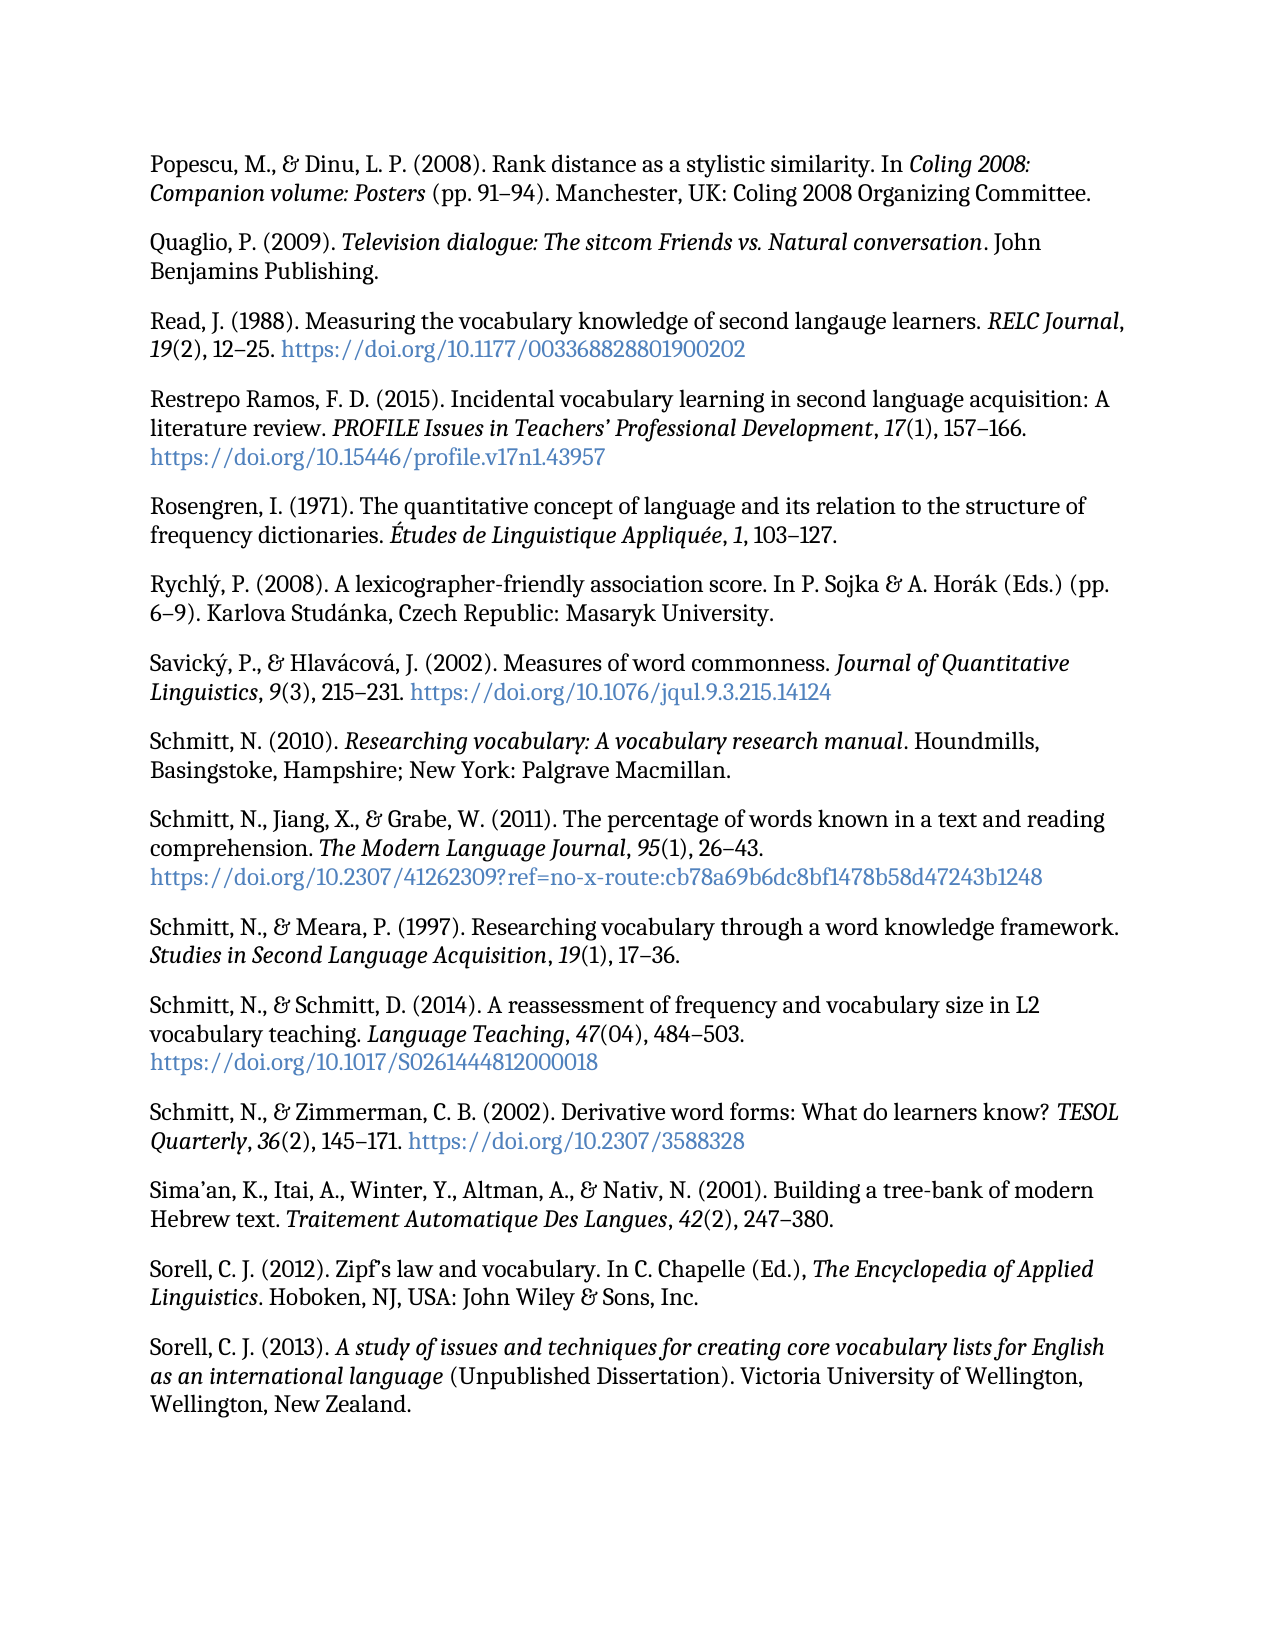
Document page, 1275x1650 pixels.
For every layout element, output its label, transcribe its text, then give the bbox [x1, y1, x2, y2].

text Schmitt, N. (2010). Researching vocabulary: A vocabulary research manual. Houndmills, Basingstoke, Hampshire; New York: Palgrave Macmillan. [150, 727, 1125, 784]
text Schmitt, N., & Meara, P. (1997). Researching vocabulary through a word knowledge framework. Studies in Second Language Acquisition, 19(1), 17–36. [150, 912, 1125, 970]
text Sorell, C. J. (2012). Zipf’s law and vocabulary. In C. Chapelle (Ed.), The Encyclopedia of Applied Linguistics. Hoboken, NJ, USA: John Wiley & Sons, Inc. [150, 1254, 1125, 1312]
text Quaglio, P. (2009). Television dialogue: The sitcom Friends vs. Natural conversation. John Benjamins Publishing. [150, 228, 1125, 286]
text Schmitt, N., & Zimmerman, C. B. (2002). Derivative word forms: What do learners know? TESOL Quarterly, 36(2), 145–171. https://doi.org/10.2307/3588328 [150, 1098, 1125, 1155]
text Sorell, C. J. (2013). A study of issues and techniques for creating core vocabulary lists for English as an international language (Unpublished Dissertation). Victoria University of Wellington, Wellington, New Zealand. [150, 1333, 1125, 1419]
text Rosengren, I. (1971). The quantitative concept of language and its relation to the structure of frequency dictionaries. Études de Linguistique Appliquée, 1, 103–127. [150, 492, 1125, 549]
text Rychlý, P. (2008). A lexicographer-friendly association score. In P. Sojka & A. Horák (Eds.) (pp. 6–9). Karlova Studánka, Czech Republic: Masaryk University. [150, 570, 1125, 628]
text Schmitt, N., & Schmitt, D. (2014). A reassessment of frequency and vocabulary size in L2 vocabulary teaching. Language Teaching, 47(04), 484–503. https://doi.org/10.1017/S0261444812000018 [150, 991, 1125, 1077]
text Schmitt, N., Jiang, X., & Grabe, W. (2011). The percentage of words known in a text and reading comprehension. The Modern Language Journal, 95(1), 26–43. https://doi.org/10.2307/41262309?ref=no-x-route:cb78a69b6dc8bf1478b58d47243b1248 [150, 805, 1125, 892]
text Read, J. (1988). Measuring the vocabulary knowledge of second langauge learners. RELC Journal, 19(2), 12–25. https://doi.org/10.1177/003368828801900202 [150, 307, 1125, 364]
text Restrepo Ramos, F. D. (2015). Incidental vocabulary learning in second language acquisition: A literature review. PROFILE Issues in Teachers’ Professional Development, 17(1), 157–166. https://doi.org/10.15446/profile.v17n1.43957 [150, 385, 1125, 471]
text Sima’an, K., Itai, A., Winter, Y., Altman, A., & Nativ, N. (2001). Building a tree-bank of modern Hebrew text. Traitement Automatique Des Langues, 42(2), 247–380. [150, 1176, 1125, 1234]
text Savický, P., & Hlavácová, J. (2002). Measures of word commonness. Journal of Quantitative Linguistics, 9(3), 215–231. https://doi.org/10.1076/jqul.9.3.215.14124 [150, 649, 1125, 706]
text Popescu, M., & Dinu, L. P. (2008). Rank distance as a stylistic similarity. In Coling 2008: Companion volume: Posters (pp. 91–94). Manchester, UK: Coling 2008 Organizing Committee. [150, 150, 1125, 207]
